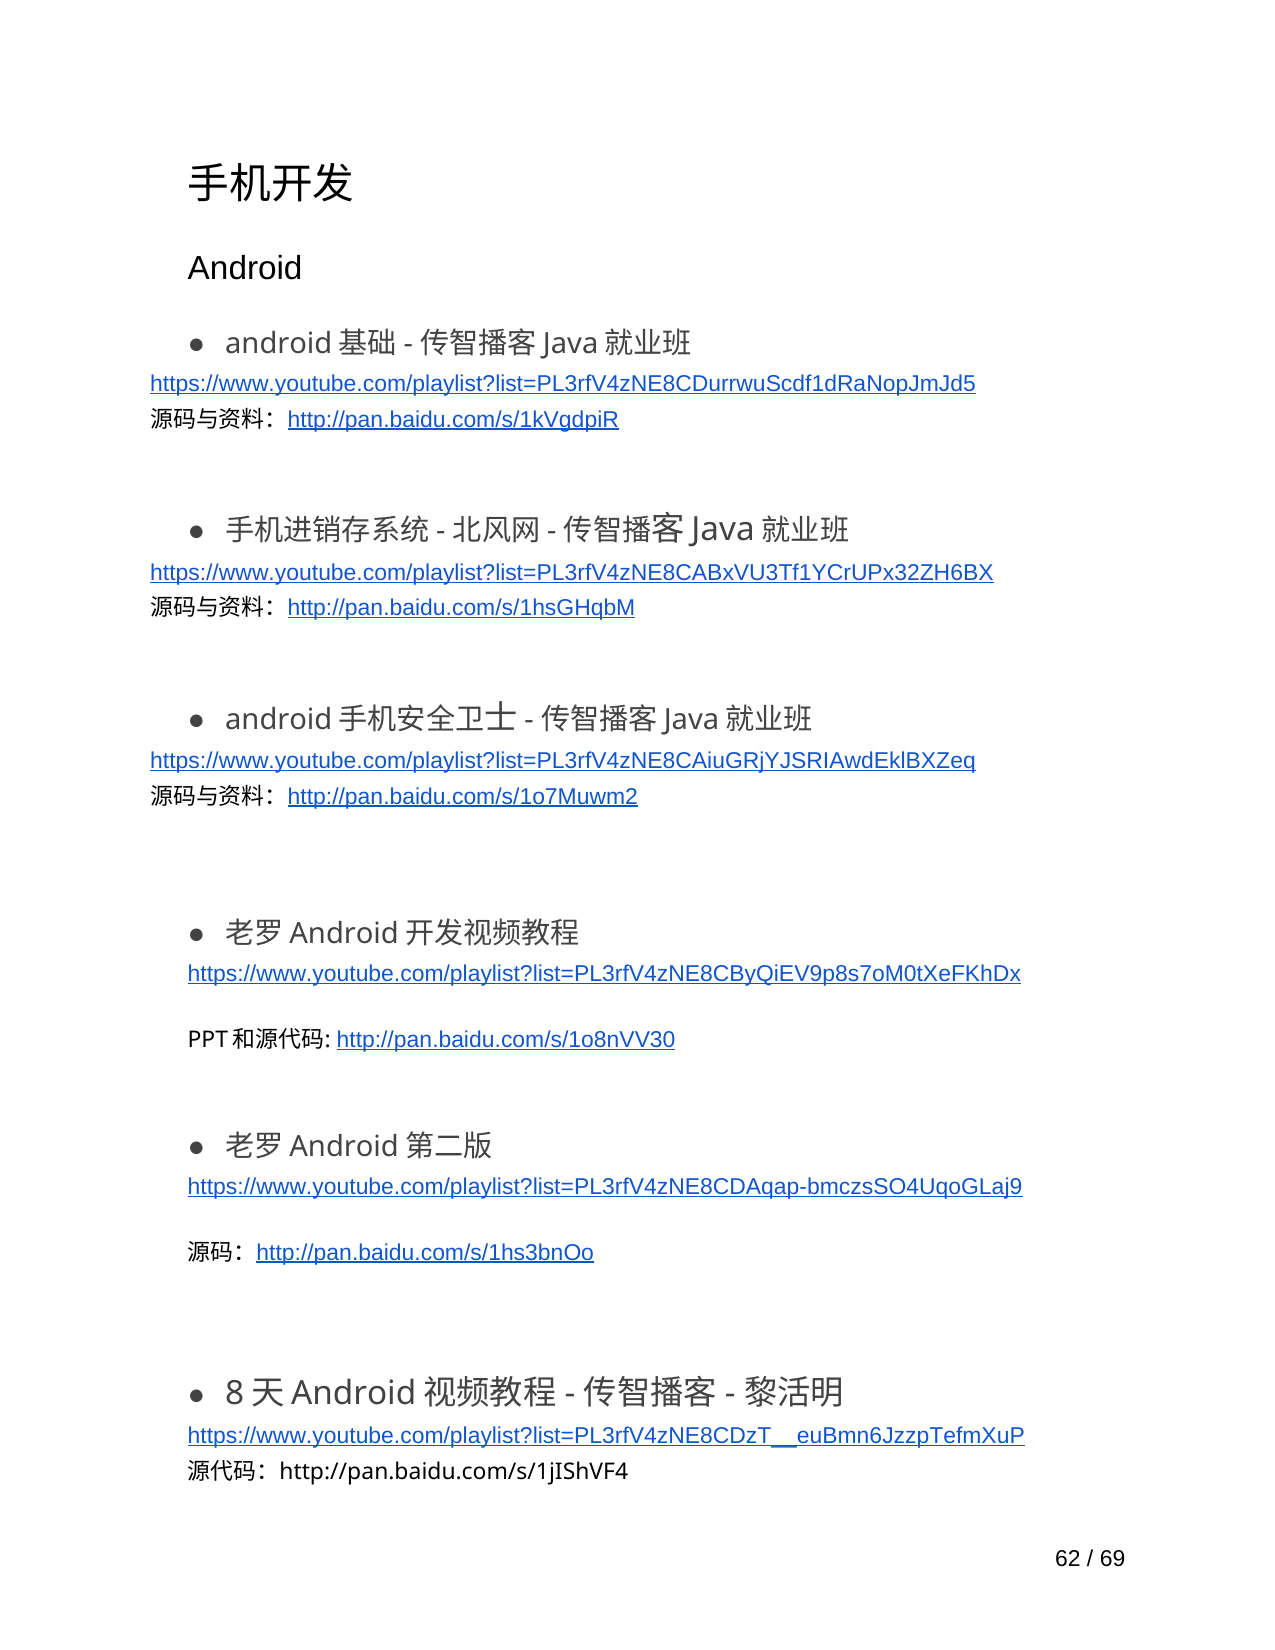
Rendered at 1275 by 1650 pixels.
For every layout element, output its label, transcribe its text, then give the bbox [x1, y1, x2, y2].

subtitle 手机开发 [187, 150, 1125, 210]
text https://www.youtube.com/playlist?list=PL3rfV4zNE8CByQiEV9p8s7oM0tXeFKhDx [187, 960, 1125, 987]
text 源码与资料：http://pan.baidu.com/s/1hsGHqbM [150, 589, 1125, 622]
text 源代码：http://pan.baidu.com/s/1jIShVF4 [187, 1452, 1125, 1486]
subtitle 老罗Android开发视频教程 [187, 909, 1125, 952]
text https://www.youtube.com/playlist?list=PL3rfV4zNE8CDurrwuScdf1dRaNopJmJd5 [150, 370, 1125, 397]
text https://www.youtube.com/playlist?list=PL3rfV4zNE8CDzT__euBmn6JzzpTefmXuP [187, 1422, 1125, 1449]
subtitle 老罗Android第二版 [187, 1122, 1125, 1165]
subtitle android手机安全卫士 - 传智播客Java就业班 [187, 691, 1125, 739]
text https://www.youtube.com/playlist?list=PL3rfV4zNE8CABxVU3Tf1YCrUPx32ZH6BX [150, 559, 1125, 585]
subtitle 8天Android视频教程 - 传智播客 - 黎活明 [187, 1366, 1125, 1414]
text https://www.youtube.com/playlist?list=PL3rfV4zNE8CDAqap-bmczsSO4UqoGLaj9 [187, 1173, 1125, 1199]
text 源码与资料：http://pan.baidu.com/s/1o7Muwm2 [150, 778, 1125, 811]
subtitle android基础 - 传智播客Java就业班 [187, 319, 1125, 362]
text https://www.youtube.com/playlist?list=PL3rfV4zNE8CAiuGRjYJSRIAwdEklBXZeq [150, 747, 1125, 774]
subtitle 手机进销存系统 - 北风网 - 传智播客Java就业班 [187, 502, 1125, 551]
text 源码：http://pan.baidu.com/s/1hs3bnOo [187, 1234, 1125, 1267]
text PPT和源代码: http://pan.baidu.com/s/1o8nVV30 [187, 1021, 1125, 1054]
text 源码与资料：http://pan.baidu.com/s/1kVgdpiR [150, 401, 1125, 434]
subtitle Android [187, 248, 1125, 286]
